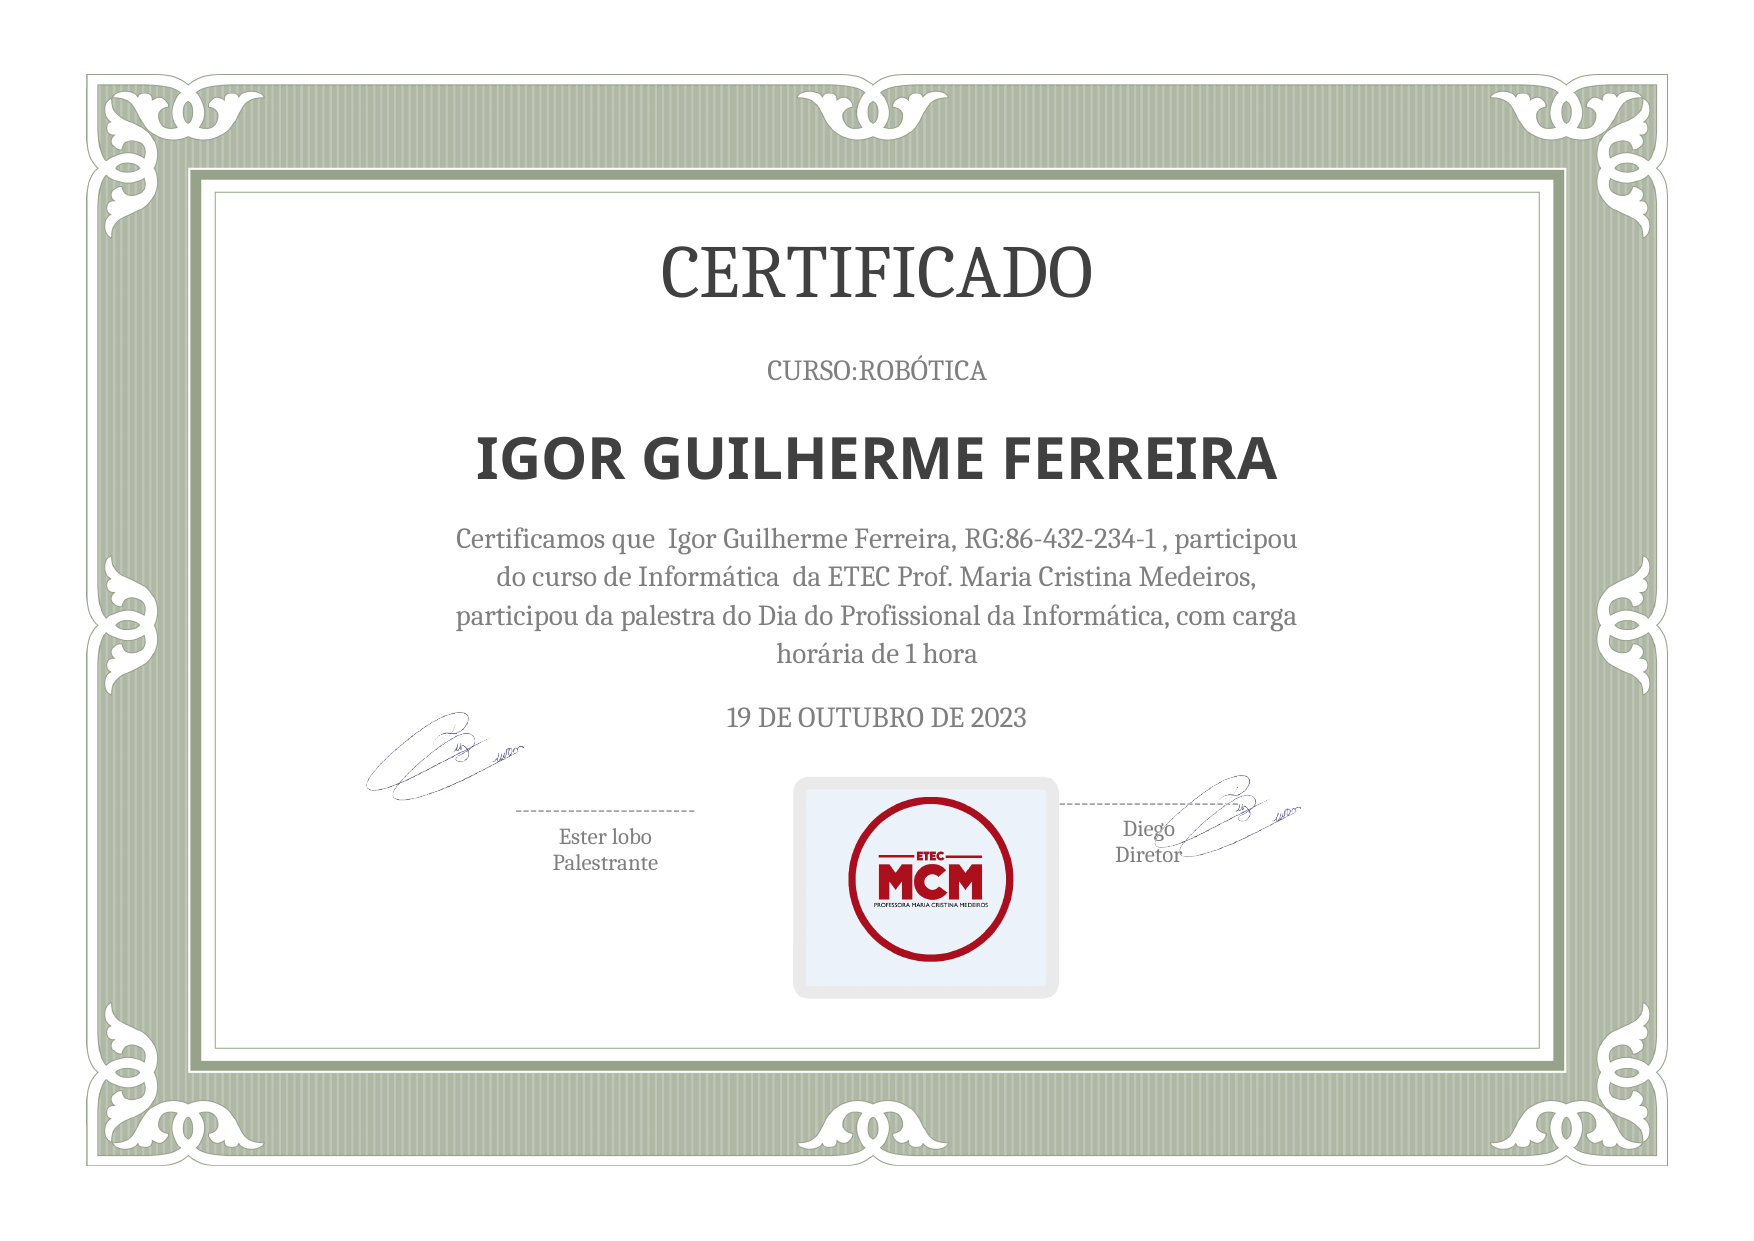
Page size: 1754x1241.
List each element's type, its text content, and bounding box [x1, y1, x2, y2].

table_header [760, 765, 993, 920]
table_header ------------------------ Ester lobo Palestrante [450, 765, 760, 920]
text Certificamos que Igor Guilherme Ferreira, RG:86-432-234-1 , participou do curso de Informática da ETEC Prof. Maria Cristina Medeiros, participou da palestra do Dia do Profissional da Informática, com carga horária de 1 hora [450, 522, 1304, 671]
table_header ------------------------ Diego Diretor [994, 765, 1304, 920]
picture [342, 700, 544, 823]
title certificado [225, 230, 1529, 316]
subtitle 19 de Outubro de 2023 [544, 701, 1304, 734]
subtitle curso:Robótica [450, 354, 1304, 387]
picture [806, 790, 1046, 986]
picture [1131, 764, 1319, 878]
subtitle Igor Guilherme Ferreira [225, 417, 1529, 497]
